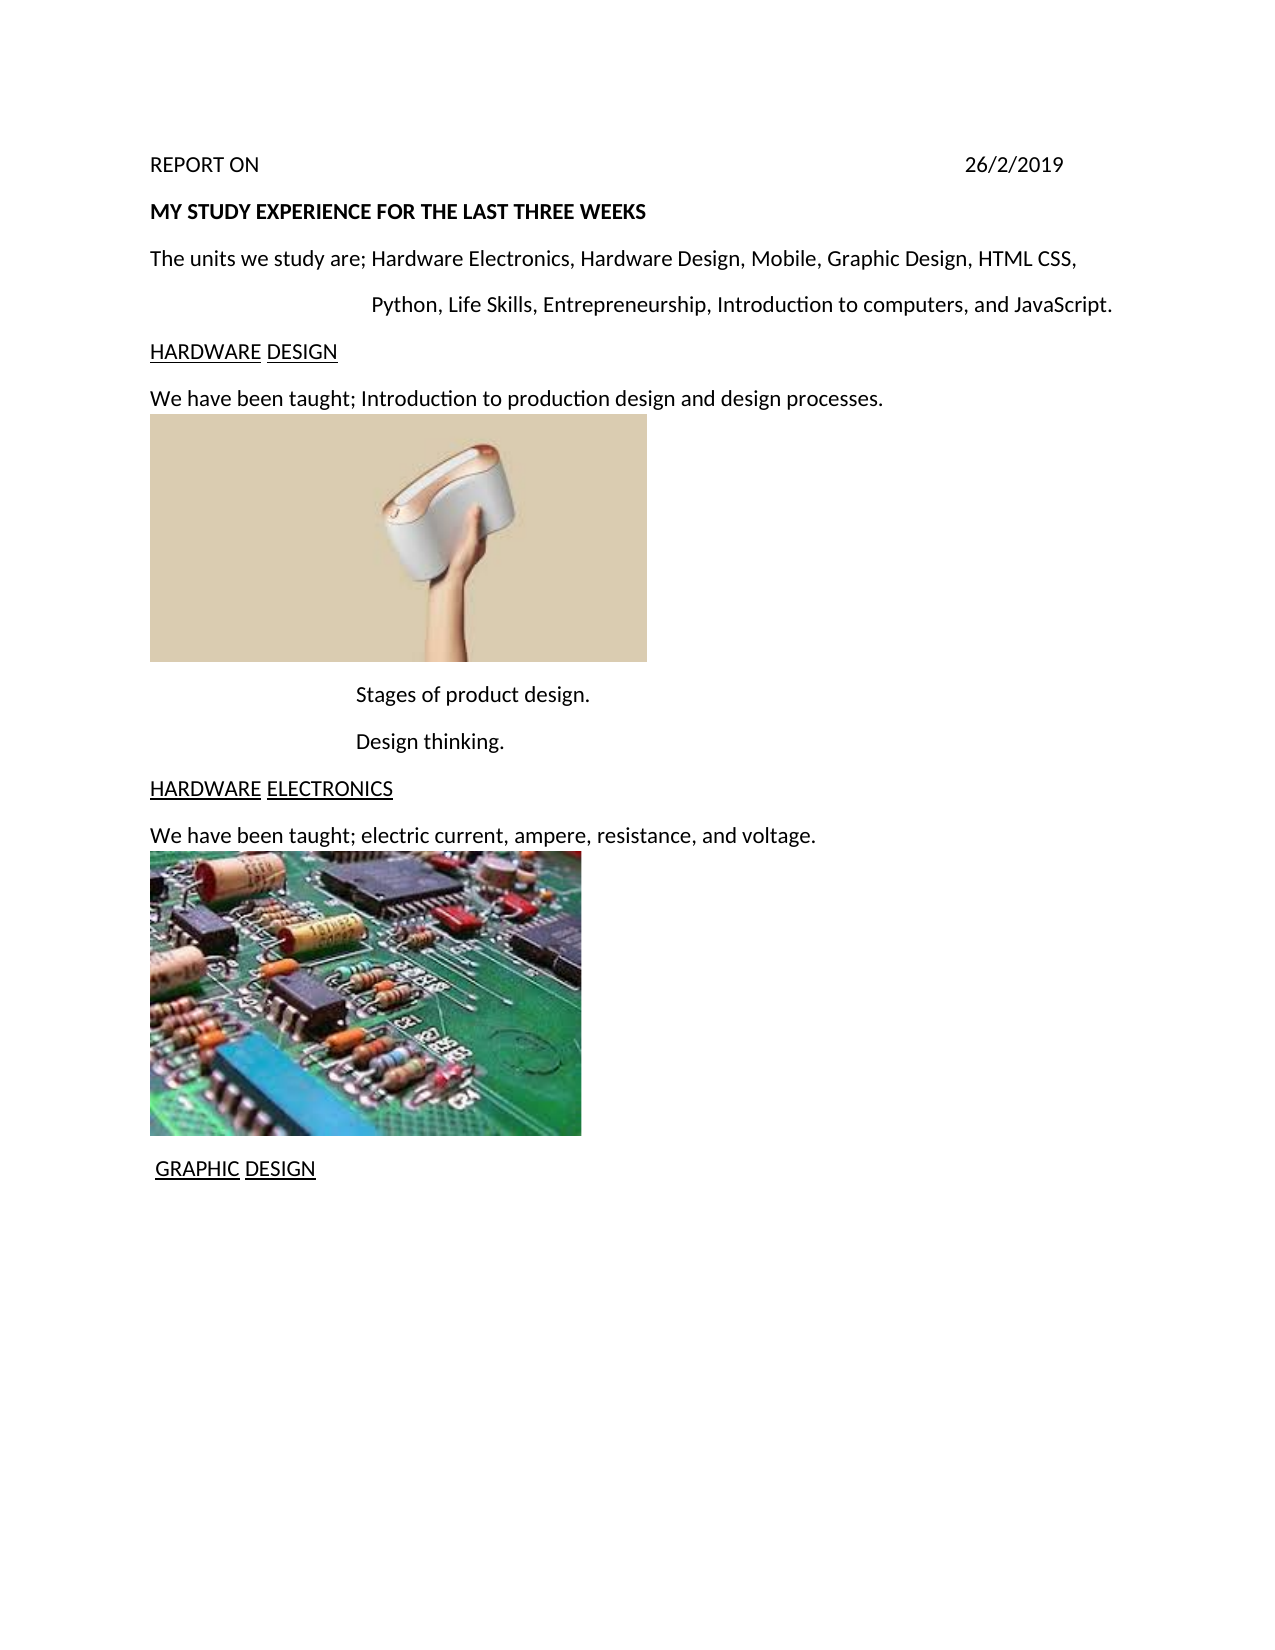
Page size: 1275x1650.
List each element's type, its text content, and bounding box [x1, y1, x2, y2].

text The units we study are; Hardware Electronics, Hardware Design, Mobile, Graphic Design, HTML CSS, [150, 244, 1125, 272]
text HARDWARE ELECTRONICS [150, 774, 1125, 802]
text REPORT ON 26/2/2019 [150, 150, 1125, 178]
picture [150, 414, 647, 662]
text Stages of product design. [150, 680, 1125, 708]
text MY STUDY EXPERIENCE FOR THE LAST THREE WEEKS [150, 197, 1125, 225]
text HARDWARE DESIGN [150, 337, 1125, 366]
picture [150, 851, 582, 1136]
text Python, Life Skills, Entrepreneurship, Introduction to computers, and JavaScript. [150, 291, 1125, 319]
text GRAPHIC DESIGN [150, 1154, 1125, 1182]
text Design thinking. [150, 727, 1125, 755]
